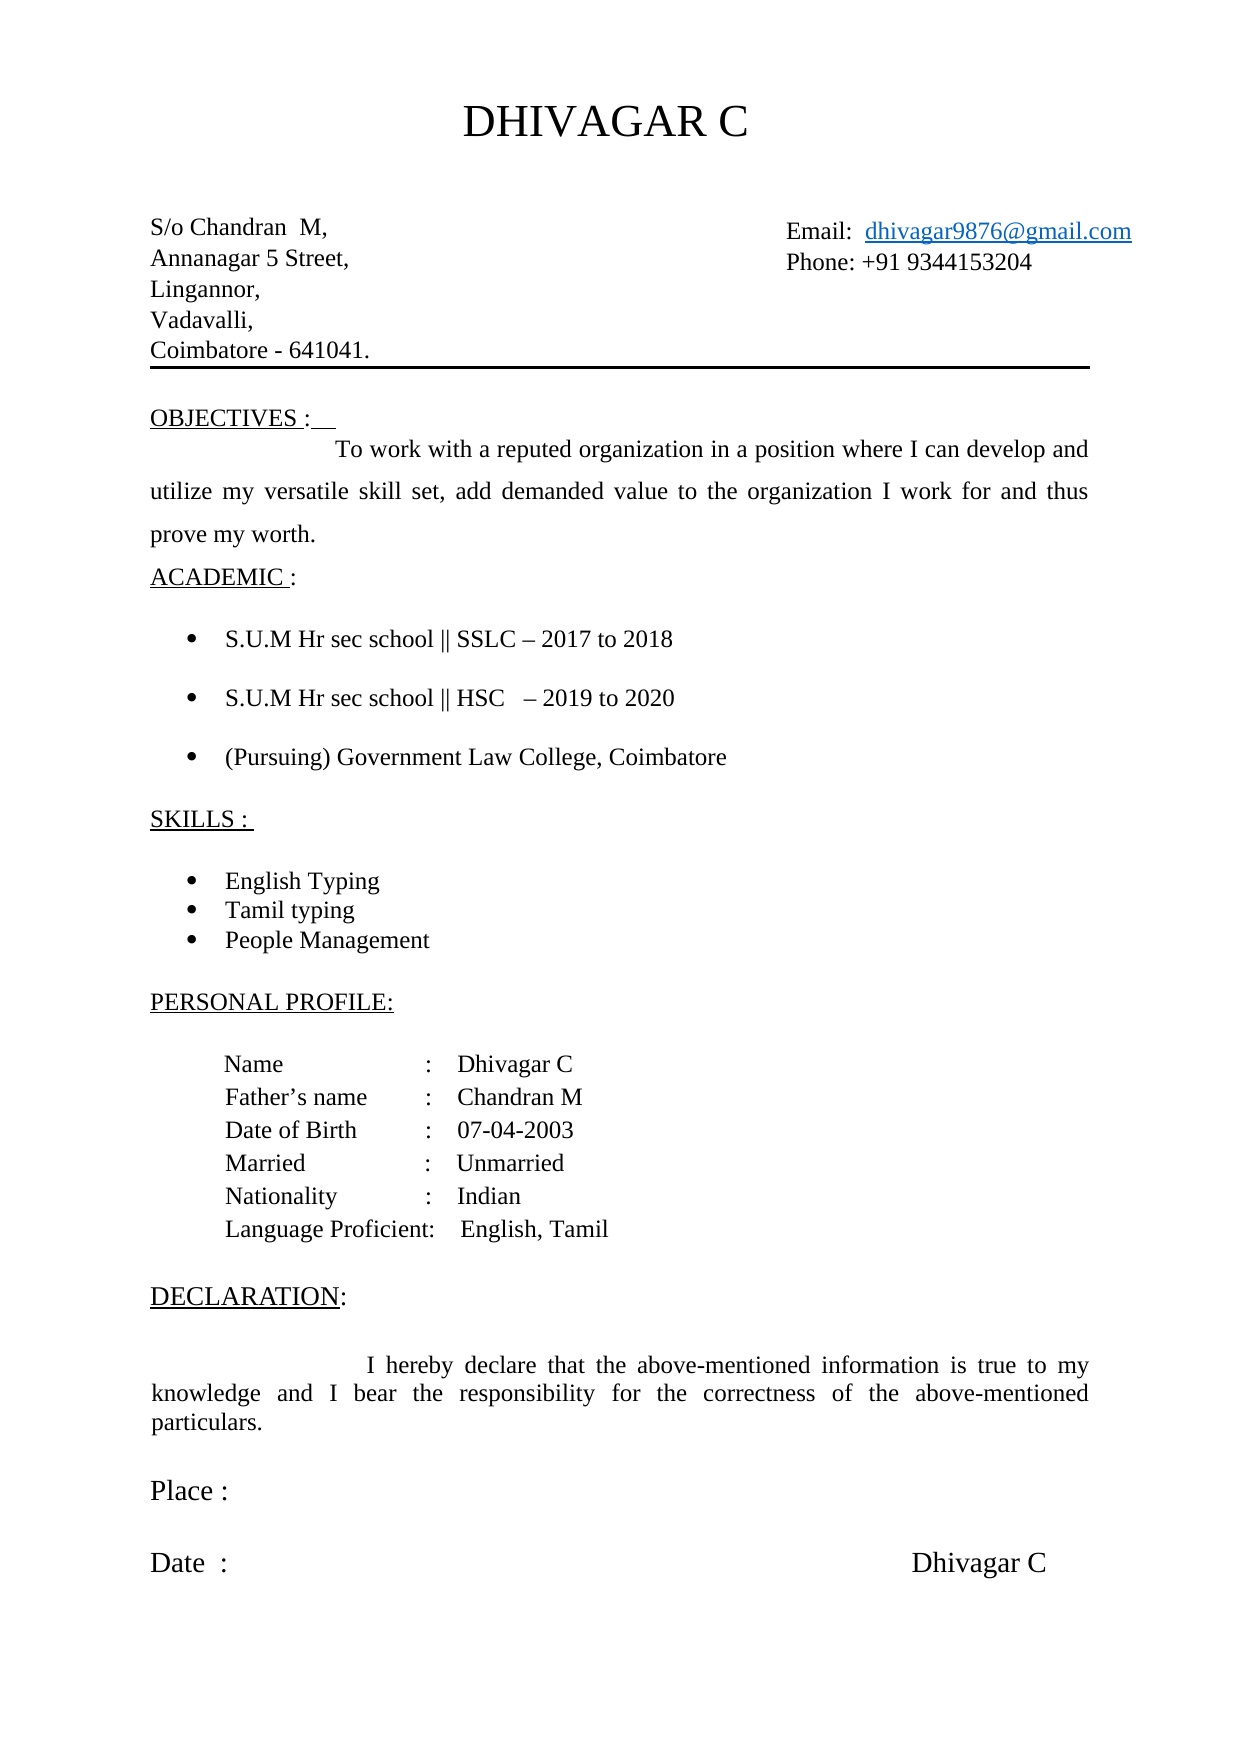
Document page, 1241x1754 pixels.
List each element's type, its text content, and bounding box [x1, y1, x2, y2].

list S.U.M Hr sec school || HSC – 2019 to 2020 [187, 683, 1090, 712]
list English Typing [187, 866, 1090, 895]
text Annanagar 5 Street, [150, 243, 771, 272]
text Coimbatore - 641041. [150, 336, 1090, 366]
text OBJECTIVES : [150, 403, 1090, 431]
text Date of Birth : 07-04-2003 [150, 1115, 1090, 1144]
text PERSONAL PROFILE: [150, 987, 1090, 1016]
text S/o Chandran M, [150, 212, 771, 241]
subtitle Place : [150, 1473, 1090, 1507]
text Nationality : Indian [150, 1181, 1090, 1210]
text Language Proficient: English, Tamil [150, 1214, 1090, 1243]
text I hereby declare that the above-mentioned information is true to my knowledge and I bear the responsibility for the correctness of the above-mentioned particulars. [151, 1350, 1090, 1436]
text To work with a reputed organization in a position where I can develop and utilize my versatile skill set, add demanded value to the organization I work for and thus prove my worth. [150, 434, 1090, 548]
text Father’s name : Chandran M [150, 1082, 1090, 1111]
list People Management [187, 925, 1090, 954]
text Lingannor, [150, 274, 771, 302]
text Married : Unmarried [150, 1148, 1090, 1177]
list Tamil typing [187, 896, 1090, 924]
text Vadavalli, [150, 305, 1090, 333]
list (Pursuing) Government Law College, Coimbatore [187, 742, 1090, 771]
list S.U.M Hr sec school || SSLC – 2017 to 2018 [187, 624, 1090, 653]
subtitle DECLARATION: [150, 1280, 1090, 1311]
text ACADEMIC : [150, 562, 1090, 591]
text Name : Dhivagar C [150, 1049, 1090, 1078]
text SKILLS : [150, 804, 1090, 833]
text Date : Dhivagar C [150, 1545, 1090, 1579]
